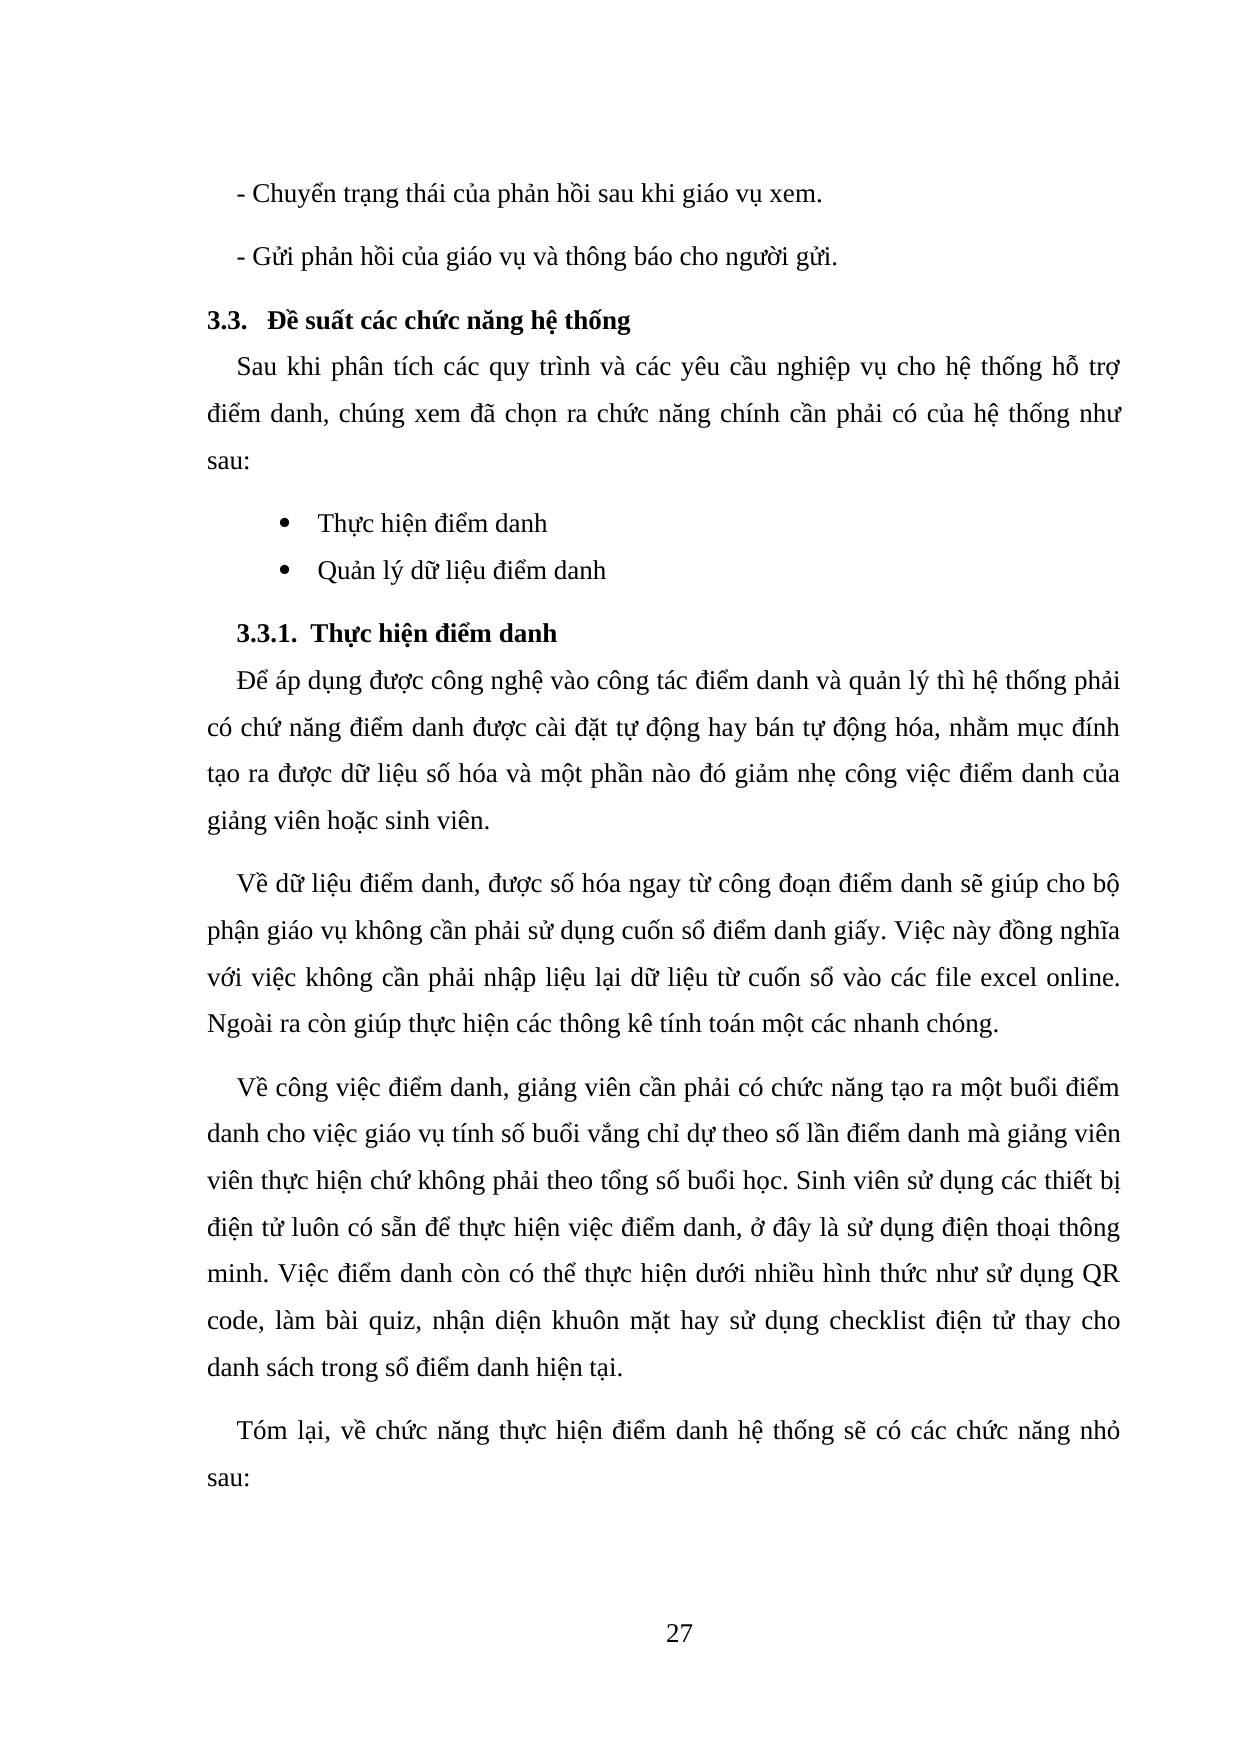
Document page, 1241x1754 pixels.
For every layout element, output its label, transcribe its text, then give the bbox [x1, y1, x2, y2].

text Để áp dụng được công nghệ vào công tác điểm danh và quản lý thì hệ thống phải có chứ năng điểm danh được cài đặt tự động hay bán tự động hóa, nhằm mục đính tạo ra được dữ liệu số hóa và một phần nào đó giảm nhẹ công việc điểm danh của giảng viên hoặc sinh viên. [207, 664, 1122, 835]
text Về công việc điểm danh, giảng viên cần phải có chức năng tạo ra một buổi điểm danh cho việc giáo vụ tính số buổi vắng chỉ dự theo số lần điểm danh mà giảng viên viên thực hiện chứ không phải theo tổng số buổi học. Sinh viên sử dụng các thiết bị điện tử luôn có sẵn để thực hiện việc điểm danh, ở đây là sử dụng điện thoại thông minh. Việc điểm danh còn có thể thực hiện dưới nhiều hình thức như sử dụng QR code, làm bài quiz, nhận diện khuôn mặt hay sử dụng checklist điện tử thay cho danh sách trong sổ điểm danh hiện tại. [207, 1071, 1122, 1382]
text Tóm lại, về chức năng thực hiện điểm danh hệ thống sẽ có các chức năng nhỏ sau: [207, 1414, 1122, 1492]
text - Chuyển trạng thái của phản hồi sau khi giáo vụ xem. [207, 177, 1122, 208]
subtitle Thực hiện điểm danh [236, 618, 1122, 649]
subtitle Đề suất các chức năng hệ thống [207, 304, 1122, 335]
text Sau khi phân tích các quy trình và các yêu cầu nghiệp vụ cho hệ thống hỗ trợ điểm danh, chúng xem đã chọn ra chức năng chính cần phải có của hệ thống như sau: [207, 351, 1122, 475]
list Thực hiện điểm danh [280, 507, 1122, 538]
text - Gửi phản hồi của giáo vụ và thông báo cho người gửi. [207, 241, 1122, 272]
text Về dữ liệu điểm danh, được số hóa ngay từ công đoạn điểm danh sẽ giúp cho bộ phận giáo vụ không cần phải sử dụng cuốn sổ điểm danh giấy. Việc này đồng nghĩa với việc không cần phải nhập liệu lại dữ liệu từ cuốn sổ vào các file excel online. Ngoài ra còn giúp thực hiện các thông kê tính toán một các nhanh chóng. [207, 868, 1122, 1039]
list Quản lý dữ liệu điểm danh [280, 554, 1122, 585]
